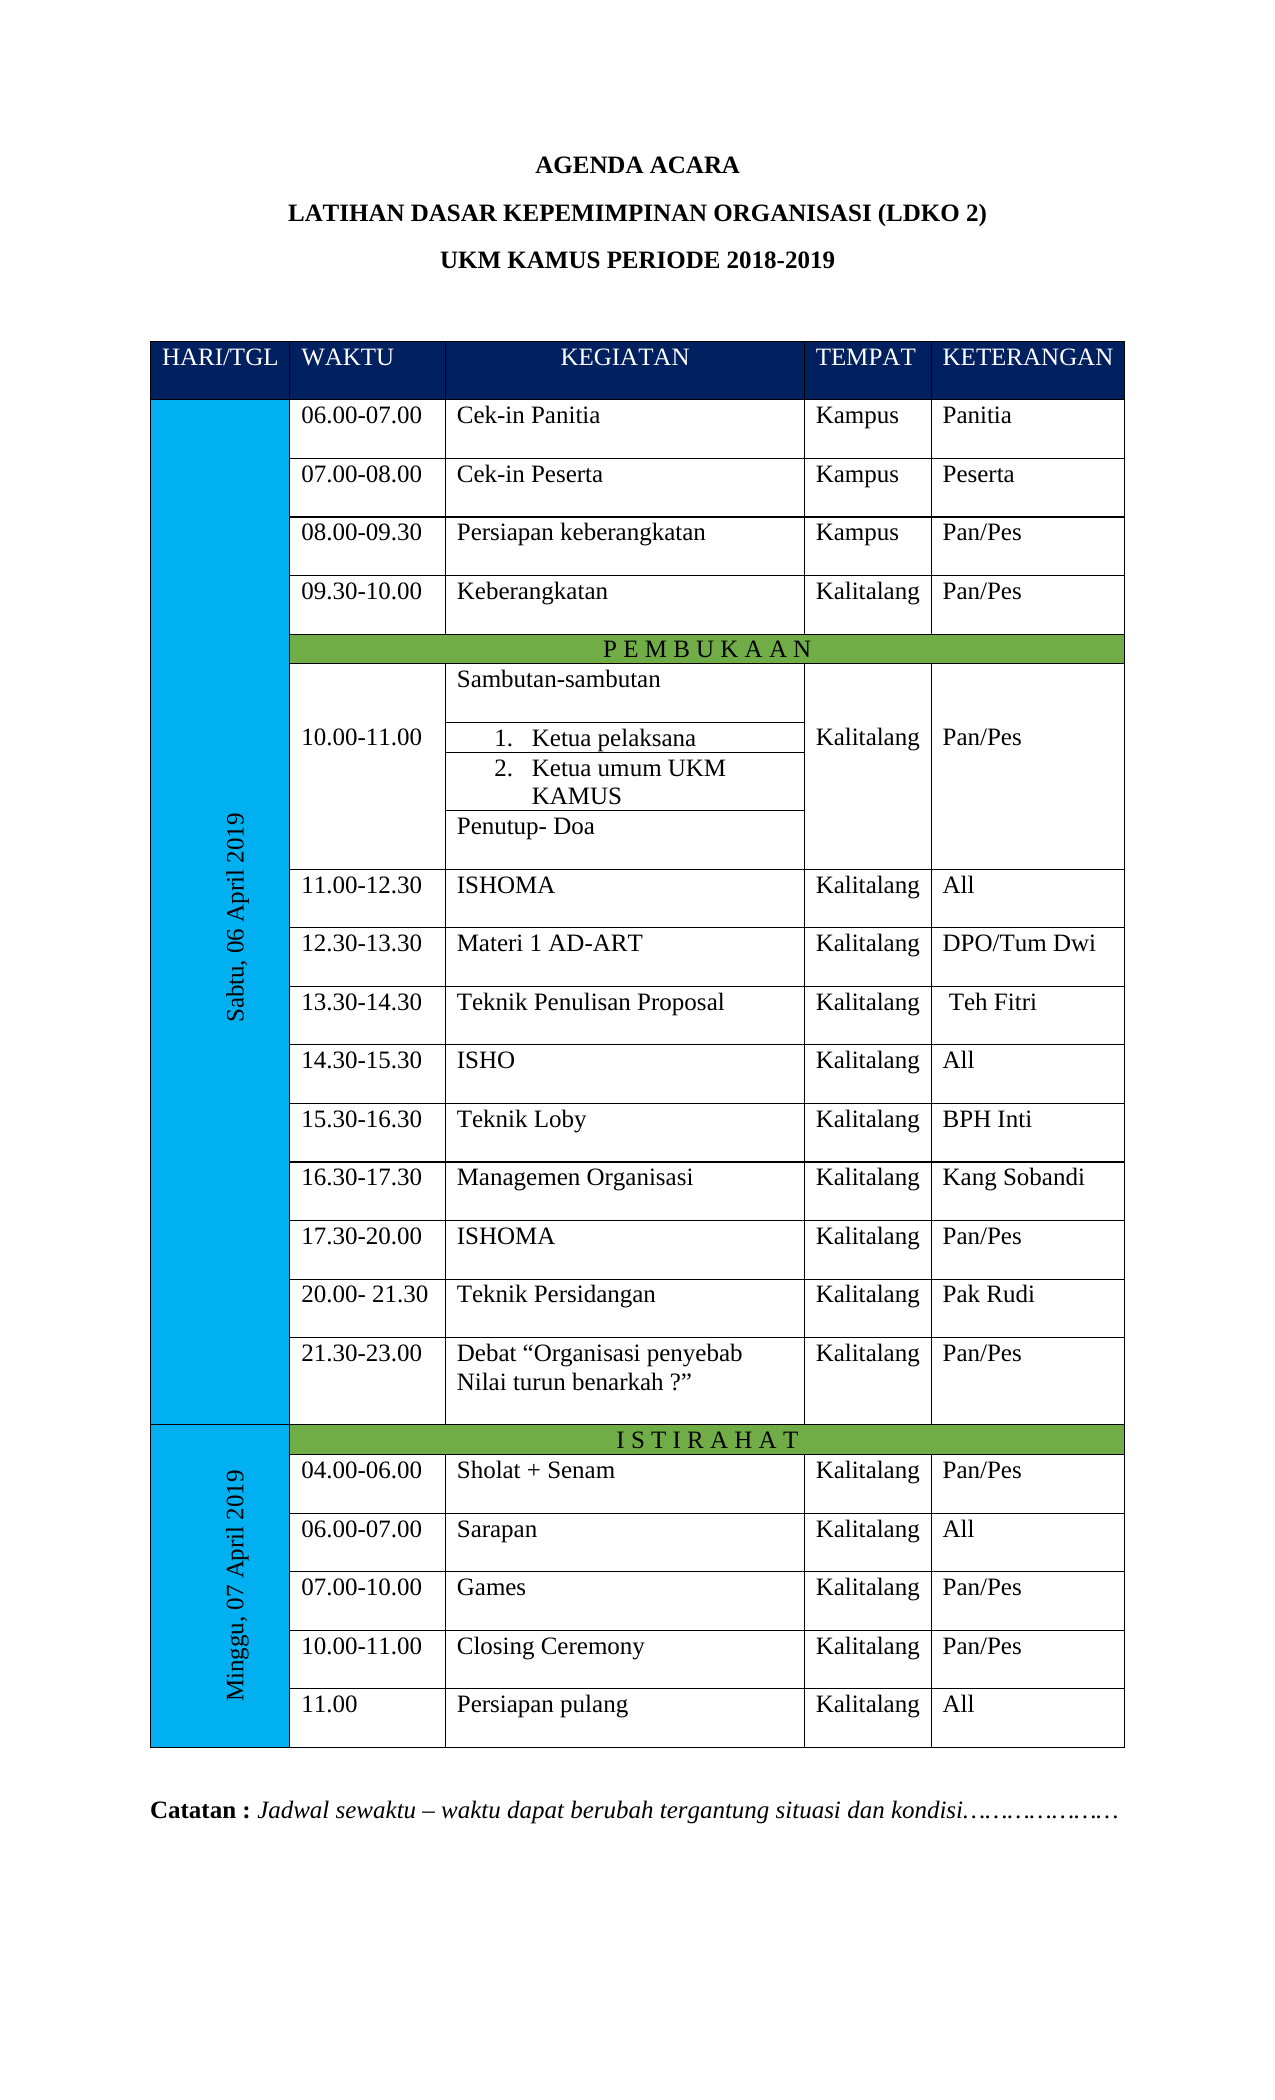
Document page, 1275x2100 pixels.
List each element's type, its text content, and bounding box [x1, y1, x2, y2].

table_cell 04.00-06.00 [290, 1455, 445, 1513]
table_cell 07.00-08.00 [290, 459, 445, 516]
table_cell Kalitalang [805, 1104, 931, 1161]
table_cell Teknik Loby [446, 1104, 804, 1161]
table_cell Cek-in Panitia [446, 400, 804, 458]
table_cell Kalitalang [805, 1280, 931, 1337]
table_cell Keberangkatan [446, 576, 804, 633]
table_cell Persiapan keberangkatan [446, 518, 804, 575]
table_cell Kalitalang [805, 1045, 931, 1103]
table_cell 06.00-07.00 [290, 1514, 445, 1571]
table_cell Kampus [805, 459, 931, 516]
table_cell Materi 1 AD-ART [446, 928, 804, 986]
table_cell Pan/Pes [932, 1455, 1124, 1513]
table_cell DPO/Tum Dwi [932, 928, 1124, 986]
table_cell Ketua pelaksana [446, 723, 804, 752]
table_cell Pak Rudi [932, 1280, 1124, 1337]
table_cell Kalitalang [805, 1689, 931, 1747]
table_header KEGIATAN [446, 342, 804, 399]
table_cell 06.00-07.00 [290, 400, 445, 458]
table_cell Teknik Penulisan Proposal [446, 987, 804, 1044]
table_cell 15.30-16.30 [290, 1104, 445, 1161]
table_cell Kalitalang [805, 1572, 931, 1630]
table_cell Minggu, 07 April 2019 [151, 1425, 289, 1747]
table_cell Cek-in Peserta [446, 459, 804, 516]
table_cell 13.30-14.30 [290, 987, 445, 1044]
table_cell Sholat + Senam [446, 1455, 804, 1513]
table_cell Teh Fitri [932, 987, 1124, 1044]
table_cell All [932, 1514, 1124, 1571]
table_cell Sambutan-sambutan [446, 664, 804, 722]
table_cell Managemen Organisasi [446, 1163, 804, 1220]
text Catatan : Jadwal sewaktu – waktu dapat berubah tergantung situasi dan kondisi………………… [150, 1796, 1125, 1824]
table_cell Kalitalang [805, 870, 931, 927]
table_cell Pan/Pes [932, 664, 1124, 869]
table_cell Pan/Pes [932, 518, 1124, 575]
table_cell Kang Sobandi [932, 1163, 1124, 1220]
table_cell P E M B U K A A N [290, 635, 1124, 663]
table_header KETERANGAN [932, 342, 1124, 399]
table_cell BPH Inti [932, 1104, 1124, 1161]
table_cell Kalitalang [805, 1221, 931, 1278]
table_cell Kalitalang [805, 1338, 931, 1424]
table_cell Teknik Persidangan [446, 1280, 804, 1337]
table_cell Games [446, 1572, 804, 1630]
table_cell Ketua umum UKM KAMUS [446, 753, 804, 810]
table_cell Peserta [932, 459, 1124, 516]
table_cell 12.30-13.30 [290, 928, 445, 986]
table_cell Kampus [805, 518, 931, 575]
table_cell Kalitalang [805, 576, 931, 633]
table_cell Pan/Pes [932, 1572, 1124, 1630]
table_cell Pan/Pes [932, 1631, 1124, 1688]
table_cell 10.00-11.00 [290, 664, 445, 869]
table_cell Pan/Pes [932, 1221, 1124, 1278]
table_header WAKTU [290, 342, 445, 399]
table_cell Closing Ceremony [446, 1631, 804, 1688]
table_cell Kalitalang [805, 1163, 931, 1220]
table_cell Pan/Pes [932, 576, 1124, 633]
table_cell 17.30-20.00 [290, 1221, 445, 1278]
text UKM KAMUS PERIODE 2018-2019 [150, 245, 1125, 274]
text LATIHAN DASAR KEPEMIMPINAN ORGANISASI (LDKO 2) [150, 198, 1125, 226]
table_header HARI/TGL [151, 342, 289, 399]
table_cell ISHO [446, 1045, 804, 1103]
table_cell Persiapan pulang [446, 1689, 804, 1747]
table_cell Kalitalang [805, 987, 931, 1044]
table_cell All [932, 1689, 1124, 1747]
table_cell Pan/Pes [932, 1338, 1124, 1424]
table_cell Kalitalang [805, 1631, 931, 1688]
table_cell 08.00-09.30 [290, 518, 445, 575]
table_cell 09.30-10.00 [290, 576, 445, 633]
table_cell 11.00-12.30 [290, 870, 445, 927]
table_cell ISHOMA [446, 870, 804, 927]
table_cell 10.00-11.00 [290, 1631, 445, 1688]
table_cell Kalitalang [805, 1455, 931, 1513]
table_cell All [932, 870, 1124, 927]
table_cell Kampus [805, 400, 931, 458]
table_cell Sabtu, 06 April 2019 [151, 400, 289, 1424]
table_cell All [932, 1045, 1124, 1103]
table_cell Debat “Organisasi penyebab Nilai turun benarkah ?” [446, 1338, 804, 1424]
text AGENDA ACARA [150, 150, 1125, 179]
table_cell Kalitalang [805, 928, 931, 986]
table_cell ISHOMA [446, 1221, 804, 1278]
table_cell 16.30-17.30 [290, 1163, 445, 1220]
table_cell Sarapan [446, 1514, 804, 1571]
table_cell Penutup- Doa [446, 811, 804, 869]
table_cell Kalitalang [805, 1514, 931, 1571]
table_cell Kalitalang [805, 664, 931, 869]
table_cell 20.00- 21.30 [290, 1280, 445, 1337]
table_header TEMPAT [805, 342, 931, 399]
table_cell 21.30-23.00 [290, 1338, 445, 1424]
table_cell 11.00 [290, 1689, 445, 1747]
table_cell I S T I R A H A T [290, 1425, 1124, 1454]
table_cell 07.00-10.00 [290, 1572, 445, 1630]
table_cell 14.30-15.30 [290, 1045, 445, 1103]
table_cell Panitia [932, 400, 1124, 458]
